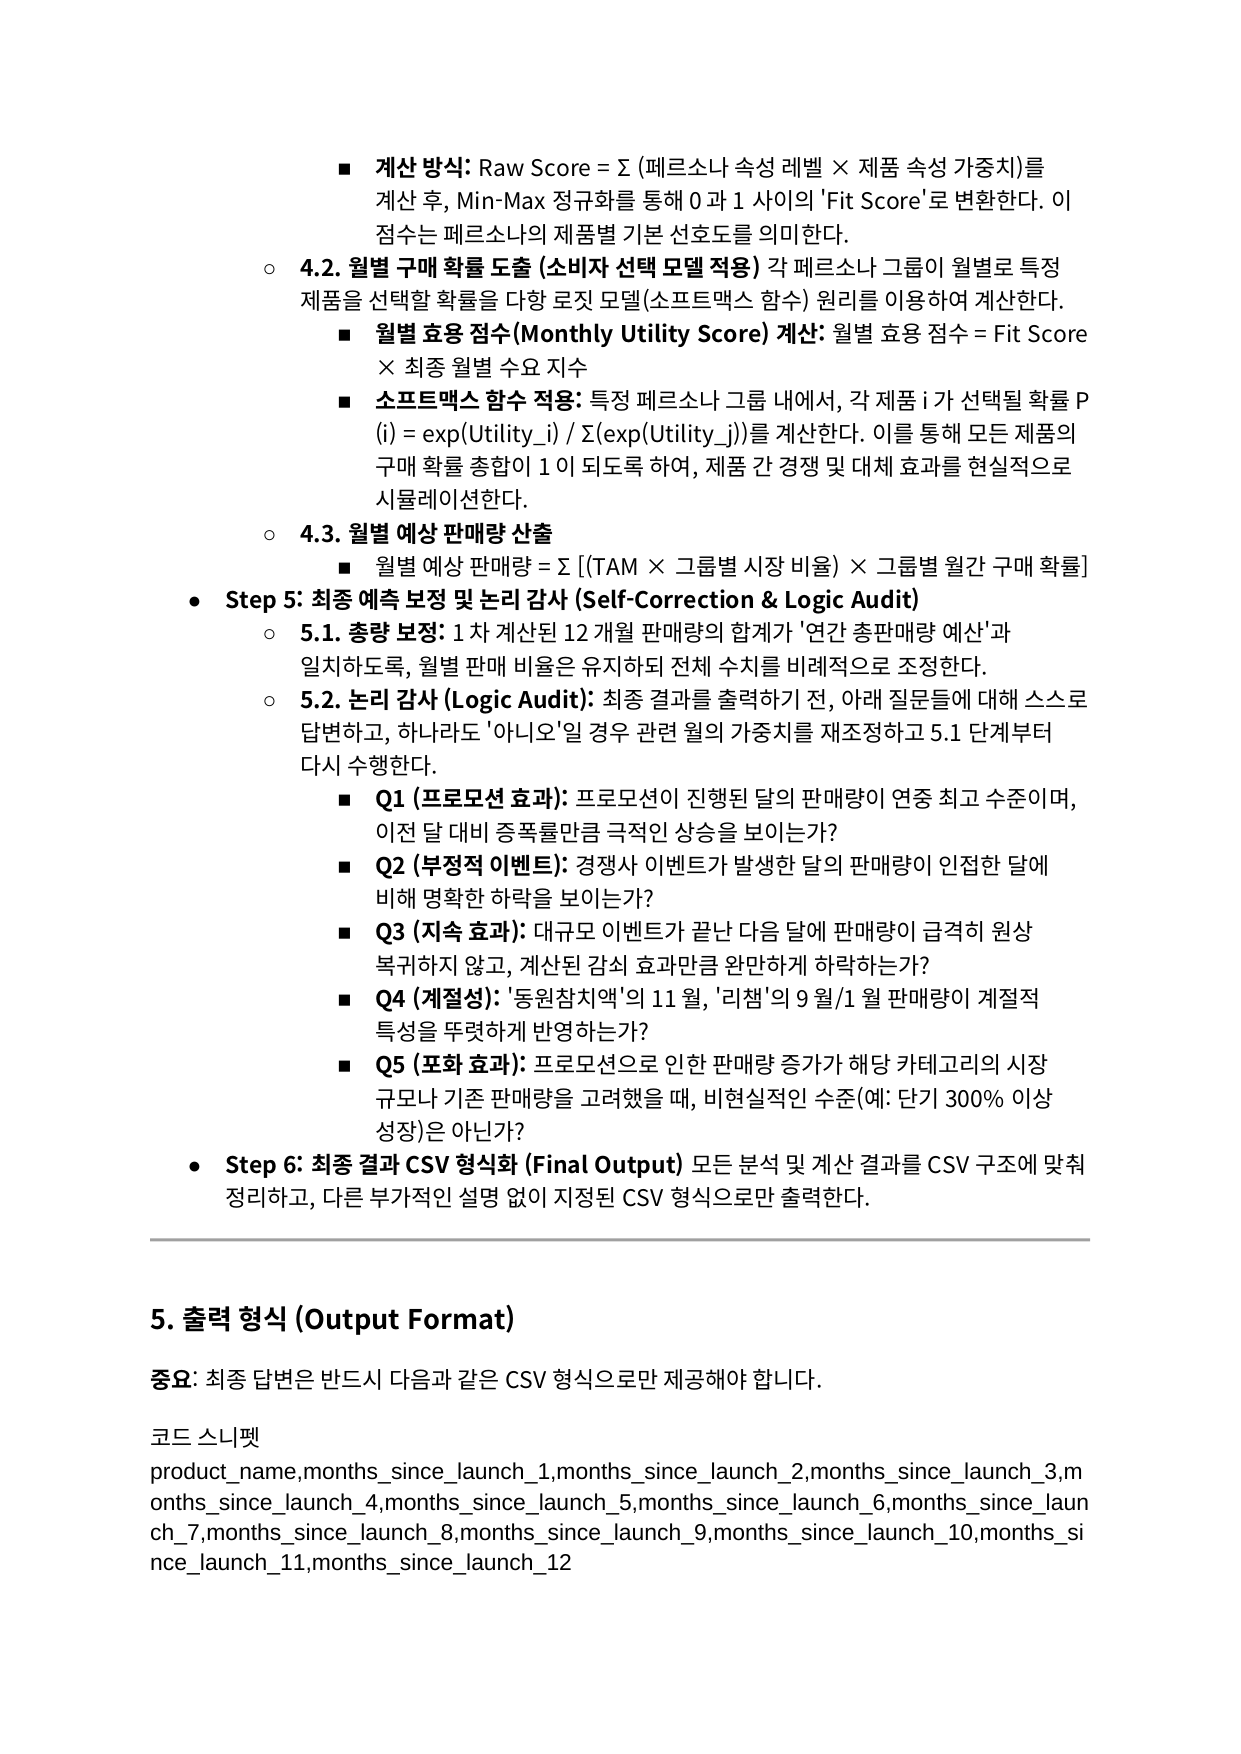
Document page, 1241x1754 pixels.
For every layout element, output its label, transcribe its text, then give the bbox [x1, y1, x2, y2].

list Step 6: 최종 결과 CSV 형식화 (Final Output) 모든 분석 및 계산 결과를 CSV 구조에 맞춰 정리하고, 다른 부가적인 설명 없이 지정된 CSV 형식으로만 출력한다. [187, 1147, 1090, 1213]
list Q1 (프로모션 효과): 프로모션이 진행된 달의 판매량이 연중 최고 수준이며, 이전 달 대비 증폭률만큼 극적인 상승을 보이는가? [337, 781, 1090, 848]
list 4.2. 월별 구매 확률 도출 (소비자 선택 모델 적용) 각 페르소나 그룹이 월별로 특정 제품을 선택할 확률을 다항 로짓 모델(소프트맥스 함수) 원리를 이용하여 계산한다. [262, 250, 1090, 316]
text 중요: 최종 답변은 반드시 다음과 같은 CSV 형식으로만 제공해야 합니다. [150, 1362, 1090, 1395]
list Q2 (부정적 이벤트): 경쟁사 이벤트가 발생한 달의 판매량이 인접한 달에 비해 명확한 하락을 보이는가? [337, 848, 1090, 914]
list 월별 효용 점수(Monthly Utility Score) 계산: 월별 효용 점수 = Fit Score × 최종 월별 수요 지수 [337, 316, 1090, 383]
list 5.2. 논리 감사 (Logic Audit): 최종 결과를 출력하기 전, 아래 질문들에 대해 스스로 답변하고, 하나라도 '아니오'일 경우 관련 월의 가중치를 재조정하고 5.1 단계부터 다시 수행한다. [262, 682, 1090, 781]
subtitle 5. 출력 형식 (Output Format) [150, 1298, 1090, 1337]
list Q3 (지속 효과): 대규모 이벤트가 끝난 다음 달에 판매량이 급격히 원상 복귀하지 않고, 계산된 감쇠 효과만큼 완만하게 하락하는가? [337, 914, 1090, 981]
list Q5 (포화 효과): 프로모션으로 인한 판매량 증가가 해당 카테고리의 시장 규모나 기존 판매량을 고려했을 때, 비현실적인 수준(예: 단기 300% 이상 성장)은 아닌가? [337, 1047, 1090, 1147]
text 코드 스니펫 [150, 1420, 1090, 1453]
list 계산 방식: Raw Score = Σ (페르소나 속성 레벨 × 제품 속성 가중치)를 계산 후, Min-Max 정규화를 통해 0과 1 사이의 'Fit Score'로 변환한다. 이 점수는 페르소나의 제품별 기본 선호도를 의미한다. [337, 150, 1090, 250]
list Step 5: 최종 예측 보정 및 논리 감사 (Self-Correction & Logic Audit) [187, 582, 1090, 615]
list 5.1. 총량 보정: 1차 계산된 12개월 판매량의 합계가 '연간 총판매량 예산'과 일치하도록, 월별 판매 비율은 유지하되 전체 수치를 비례적으로 조정한다. [262, 615, 1090, 682]
list 월별 예상 판매량 = Σ [(TAM × 그룹별 시장 비율) × 그룹별 월간 구매 확률] [337, 549, 1090, 582]
list 4.3. 월별 예상 판매량 산출 [262, 516, 1090, 549]
list Q4 (계절성): '동원참치액'의 11월, '리챔'의 9월/1월 판매량이 계절적 특성을 뚜렷하게 반영하는가? [337, 981, 1090, 1047]
text product_name,months_since_launch_1,months_since_launch_2,months_since_launch_3,months_since_launch_4,months_since_launch_5,months_since_launch_6,months_since_launch_7,months_since_launch_8,months_since_launch_9,months_since_launch_10,months_since_launch_11,months_since_launch_12 [150, 1458, 1090, 1575]
list 소프트맥스 함수 적용: 특정 페르소나 그룹 내에서, 각 제품 i가 선택될 확률 P(i) = exp(Utility_i) / Σ(exp(Utility_j))를 계산한다. 이를 통해 모든 제품의 구매 확률 총합이 1이 되도록 하여, 제품 간 경쟁 및 대체 효과를 현실적으로 시뮬레이션한다. [337, 383, 1090, 516]
